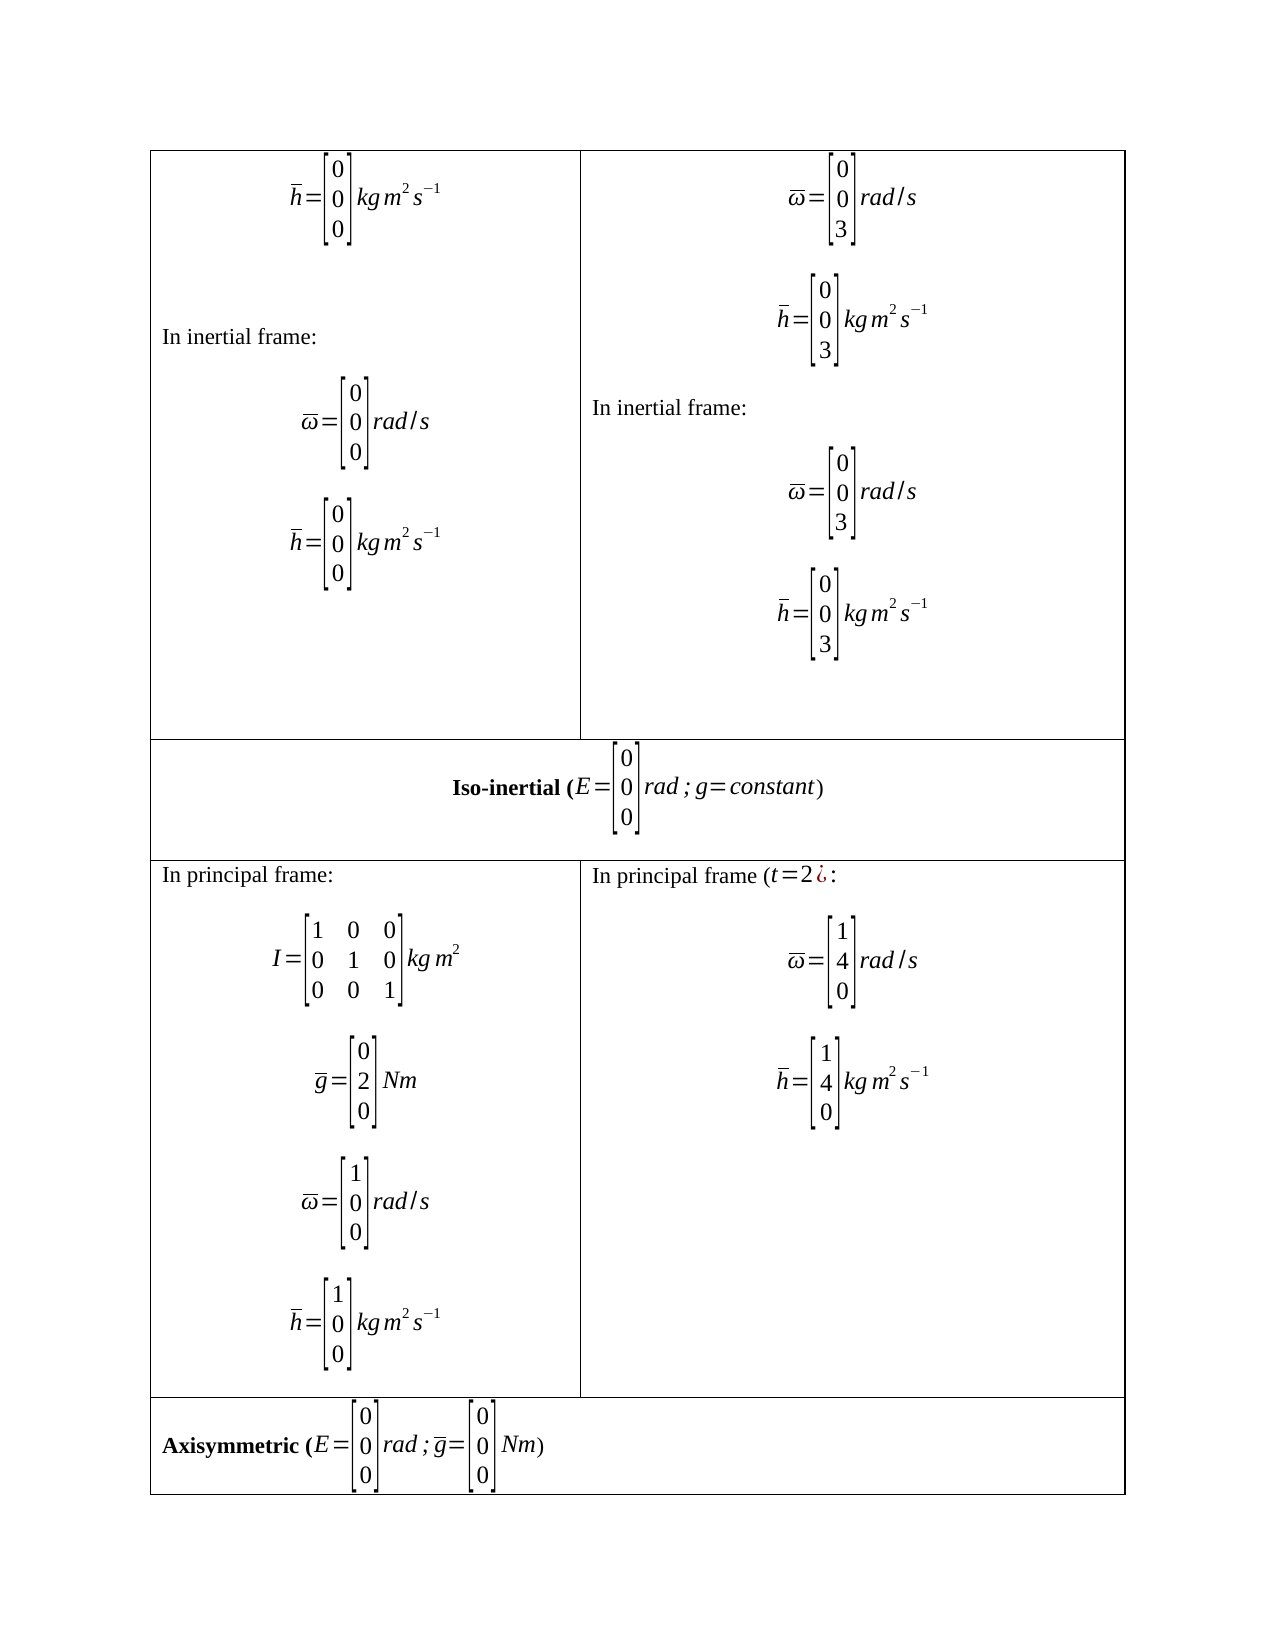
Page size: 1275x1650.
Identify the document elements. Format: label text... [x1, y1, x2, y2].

table_cell In principal frame: [151, 861, 580, 1397]
table_cell In principal frame ( [581, 861, 1124, 1397]
table_cell Iso-inertial () [151, 740, 1124, 860]
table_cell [151, 151, 580, 738]
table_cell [581, 151, 1124, 738]
table_cell Axisymmetric () [151, 1398, 1124, 1494]
